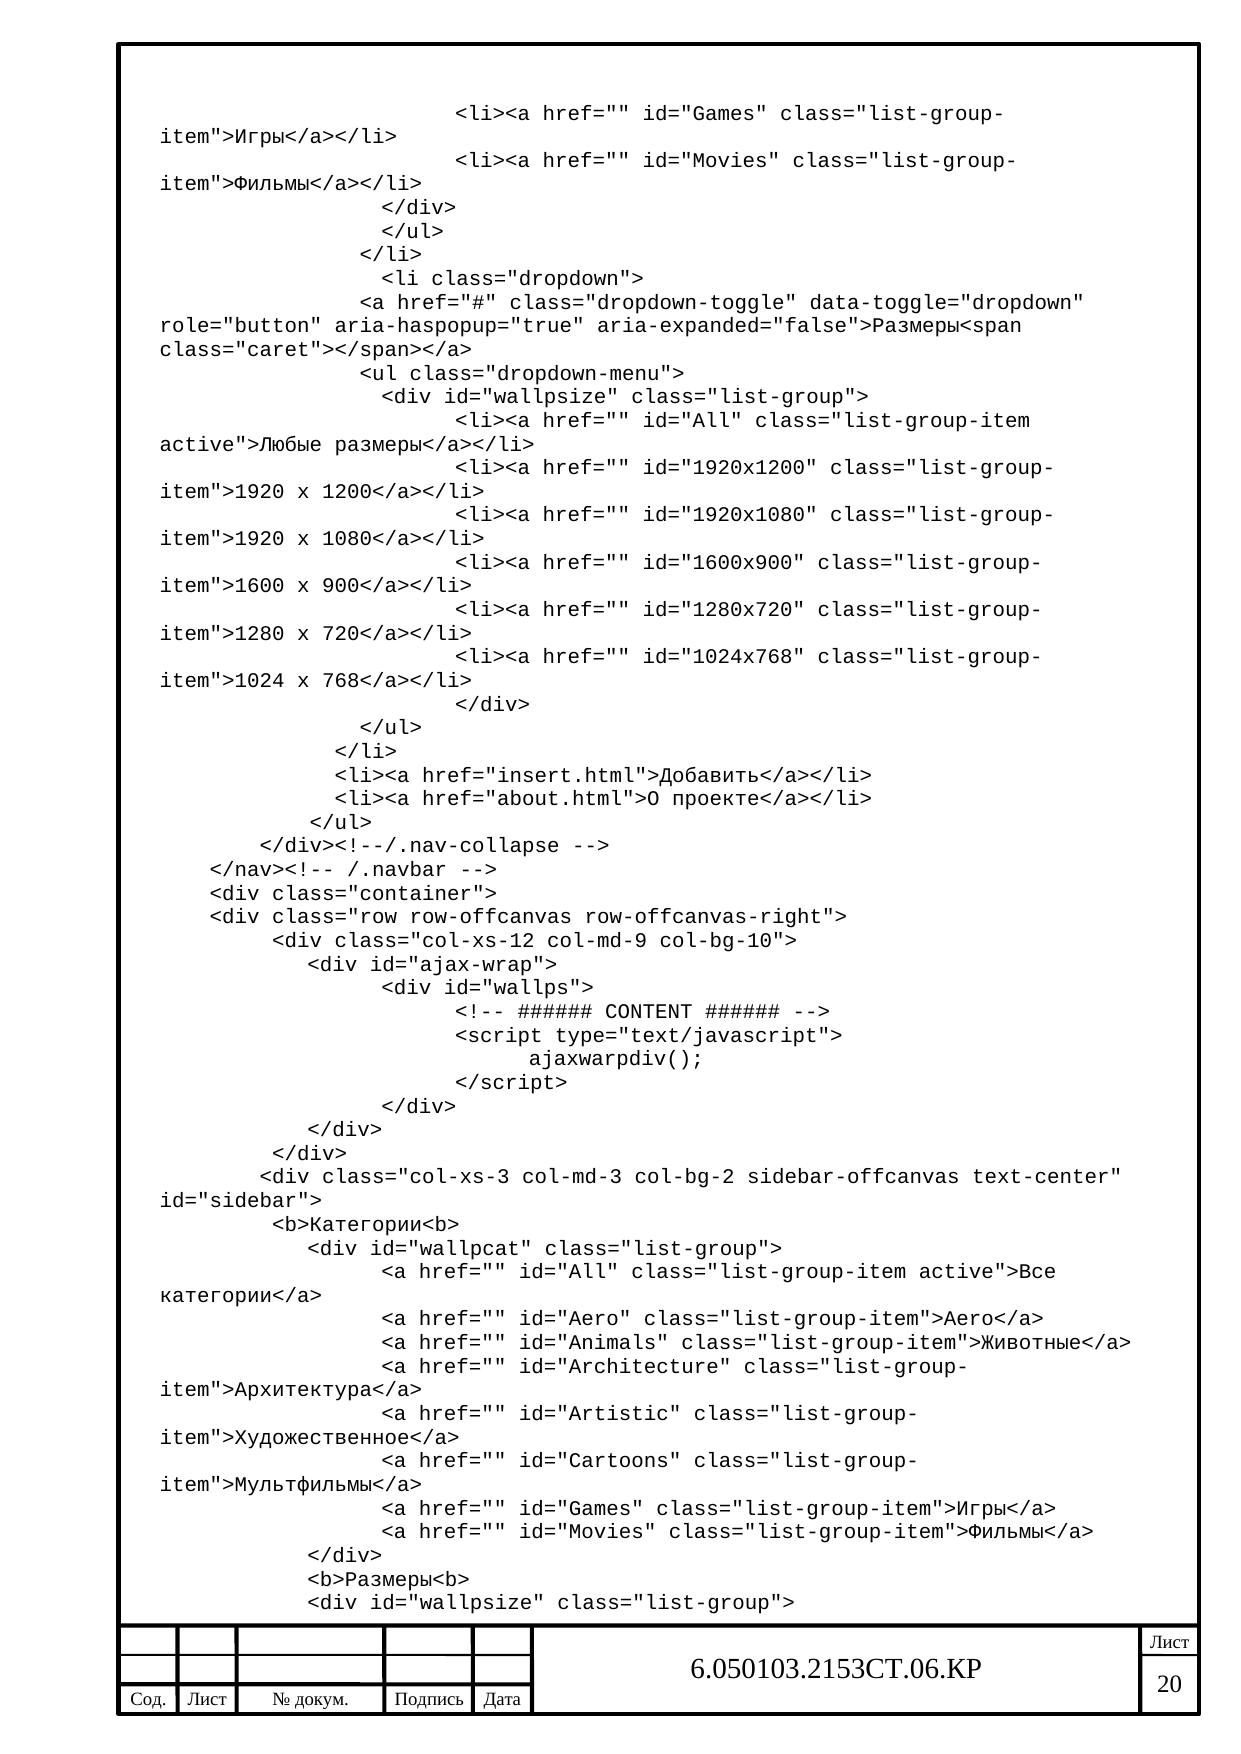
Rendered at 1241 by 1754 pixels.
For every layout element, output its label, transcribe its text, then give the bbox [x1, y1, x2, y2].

list </nav><!-- /.navbar --> [159, 859, 1152, 883]
list </div> [159, 197, 1152, 221]
list <script type="text/javascript"> [159, 1025, 1152, 1048]
list <!-- ###### CONTENT ###### --> [159, 1001, 1152, 1025]
list <a href="" id="Games" class="list-group-item">Игры</a> [159, 1498, 1152, 1521]
list </ul> [159, 812, 1152, 836]
list <li><a href="insert.html">Добавить</a></li> [159, 764, 1152, 788]
list </div> [159, 694, 1152, 717]
list </div> [159, 1096, 1152, 1119]
list <b>Категории<b> [159, 1214, 1152, 1237]
list <div class="container"> [159, 883, 1152, 906]
list <li><a href="" id="Movies" class="list-group-item">Фильмы</a></li> [159, 150, 1152, 197]
list </div> [159, 1545, 1152, 1568]
list </div> [159, 1143, 1152, 1167]
list </li> [159, 244, 1152, 268]
list </ul> [159, 717, 1152, 741]
list </script> [159, 1072, 1152, 1096]
list <div class="col-xs-3 col-md-3 col-bg-2 sidebar-offcanvas text-center" id="sidebar"> [159, 1167, 1152, 1214]
list <a href="" id="Artistic" class="list-group-item">Художественное</a> [159, 1403, 1152, 1450]
list <li><a href="" id="All" class="list-group-item active">Любые размеры</a></li> [159, 410, 1152, 457]
list </ul> [159, 221, 1152, 244]
list <a href="#" class="dropdown-toggle" data-toggle="dropdown" role="button" aria-haspopup="true" aria-expanded="false">Размеры<span class="caret"></span></a> [159, 292, 1152, 363]
list <a href="" id="Animals" class="list-group-item">Животные</a> [159, 1332, 1152, 1356]
list <a href="" id="All" class="list-group-item active">Все категории</a> [159, 1261, 1152, 1308]
list <div id="wallpsize" class="list-group"> [159, 1592, 1152, 1616]
list <a href="" id="Movies" class="list-group-item">Фильмы</a> [159, 1521, 1152, 1545]
list </div><!--/.nav-collapse --> [159, 836, 1152, 859]
list <li class="dropdown"> [159, 268, 1152, 292]
list <div class="col-xs-12 col-md-9 col-bg-10"> [159, 930, 1152, 954]
list <li><a href="" id="Games" class="list-group-item">Игры</a></li> [159, 102, 1152, 150]
list </div> [159, 1119, 1152, 1143]
list <li><a href="" id="1920x1200" class="list-group-item">1920 x 1200</a></li> [159, 457, 1152, 504]
list <div class="row row-offcanvas row-offcanvas-right"> [159, 906, 1152, 930]
list <a href="" id="Cartoons" class="list-group-item">Мультфильмы</a> [159, 1450, 1152, 1498]
list <li><a href="" id="1600x900" class="list-group-item">1600 x 900</a></li> [159, 552, 1152, 599]
list <div id="ajax-wrap"> [159, 954, 1152, 977]
list <a href="" id="Aero" class="list-group-item">Aero</a> [159, 1308, 1152, 1332]
list <ul class="dropdown-menu"> [159, 363, 1152, 386]
list ajaxwarpdiv(); [159, 1048, 1152, 1072]
list </li> [159, 741, 1152, 764]
list <div id="wallps"> [159, 977, 1152, 1001]
list <li><a href="about.html">О проекте</a></li> [159, 788, 1152, 812]
list <li><a href="" id="1024x768" class="list-group-item">1024 x 768</a></li> [159, 646, 1152, 694]
list <div id="wallpsize" class="list-group"> [159, 386, 1152, 410]
list <b>Размеры<b> [159, 1568, 1152, 1592]
list <div id="wallpcat" class="list-group"> [159, 1237, 1152, 1261]
list <li><a href="" id="1920x1080" class="list-group-item">1920 x 1080</a></li> [159, 504, 1152, 552]
list <li><a href="" id="1280x720" class="list-group-item">1280 x 720</a></li> [159, 599, 1152, 646]
list <a href="" id="Architecture" class="list-group-item">Архитектура</a> [159, 1356, 1152, 1403]
